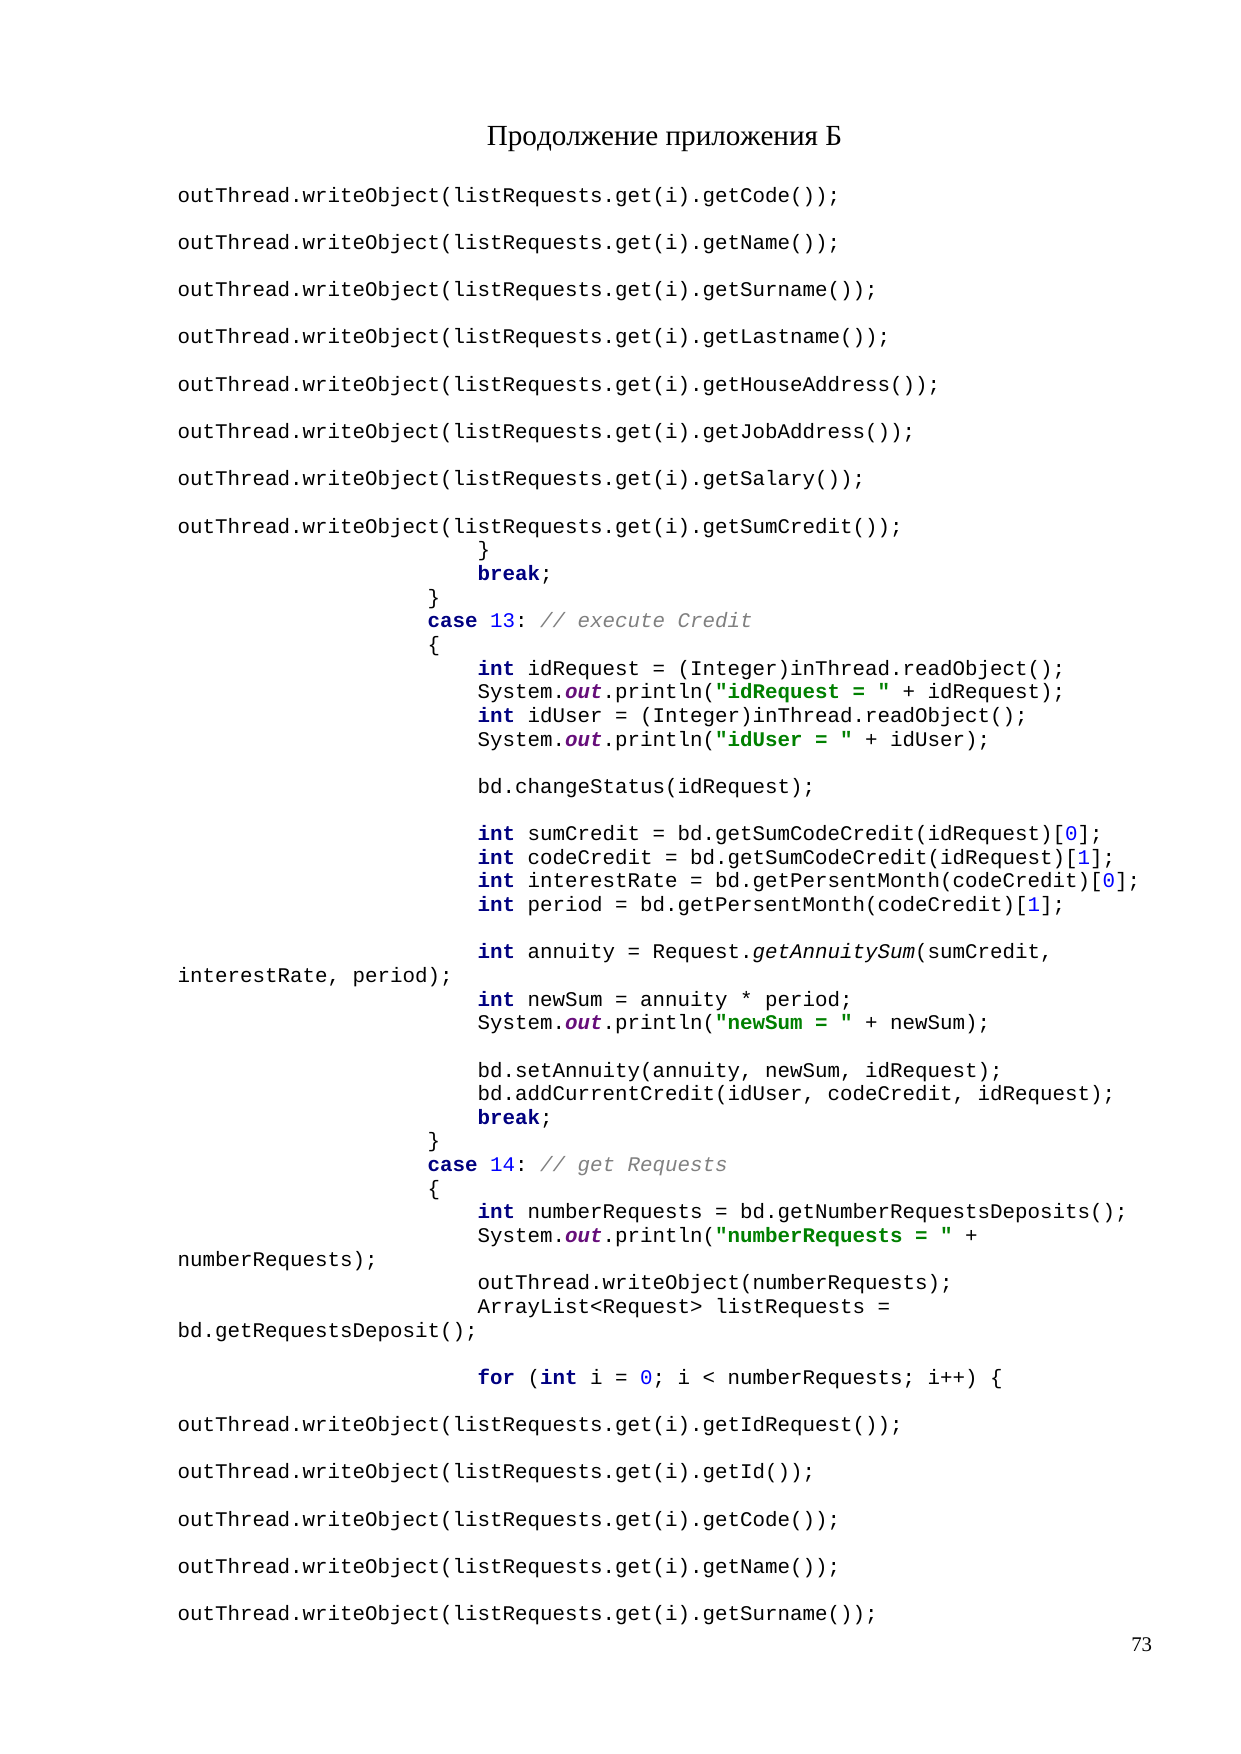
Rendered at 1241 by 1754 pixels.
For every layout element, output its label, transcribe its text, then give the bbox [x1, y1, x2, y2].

text { int numberRequests = bd.getNumberRequestsDeposits(); System.out.println("numberRequests = " + numberRequests); outThread.writeObject(numberRequests); ArrayList<Request> listRequests = bd.getRequestsDeposit(); for (int i = 0; i < numberRequests; i++) { outThread.writeObject(listRequests.get(i).getIdRequest()); outThread.writeObject(listRequests.get(i).getId()); outThread.writeObject(listRequests.get(i).getCode()); outThread.writeObject(listRequests.get(i).getName()); outThread.writeObject(listRequests.get(i).getSurname()); [177, 1178, 1152, 1627]
text outThread.writeObject(listRequests.get(i).getCode()); outThread.writeObject(listRequests.get(i).getName()); outThread.writeObject(listRequests.get(i).getSurname()); outThread.writeObject(listRequests.get(i).getLastname()); outThread.writeObject(listRequests.get(i).getHouseAddress()); outThread.writeObject(listRequests.get(i).getJobAddress()); outThread.writeObject(listRequests.get(i).getSalary()); outThread.writeObject(listRequests.get(i).getSumCredit()); } break; } case 13: // execute Credit { int idRequest = (Integer)inThread.readObject(); System.out.println("idRequest = " + idRequest); int idUser = (Integer)inThread.readObject(); System.out.println("idUser = " + idUser); bd.changeStatus(idRequest); int sumCredit = bd.getSumCodeCredit(idRequest)[0]; int codeCredit = bd.getSumCodeCredit(idRequest)[1]; int interestRate = bd.getPersentMonth(codeCredit)[0]; int period = bd.getPersentMonth(codeCredit)[1]; int annuity = Request.getAnnuitySum(sumCredit, interestRate, period); int newSum = annuity * period; System.out.println("newSum = " + newSum); bd.setAnnuity(annuity, newSum, idRequest); bd.addCurrentCredit(idUser, codeCredit, idRequest); break; } case 14: // get Requests [177, 185, 1152, 1178]
text Продолжение приложения Б [177, 118, 1152, 152]
